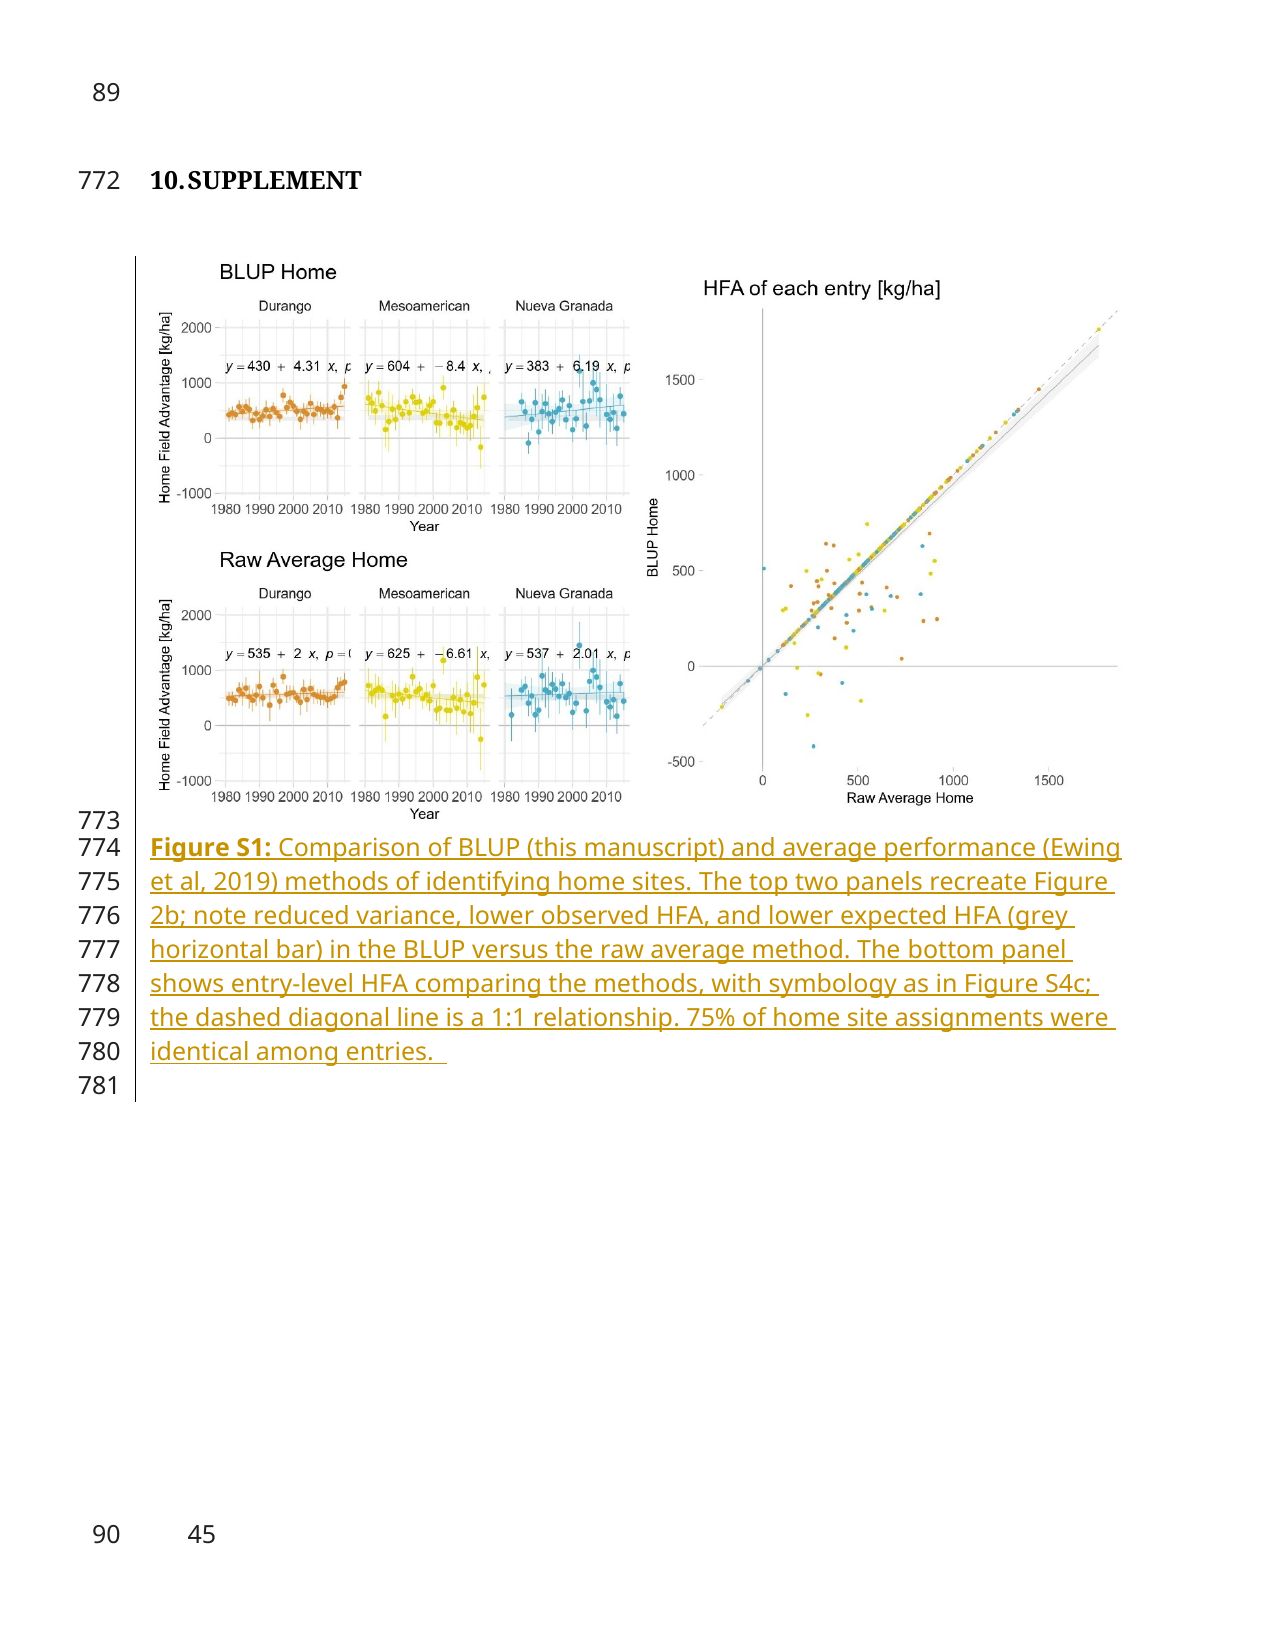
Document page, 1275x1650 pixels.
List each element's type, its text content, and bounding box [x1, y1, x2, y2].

subtitle SUPPLEMENT [150, 163, 1125, 197]
picture [150, 255, 1125, 830]
